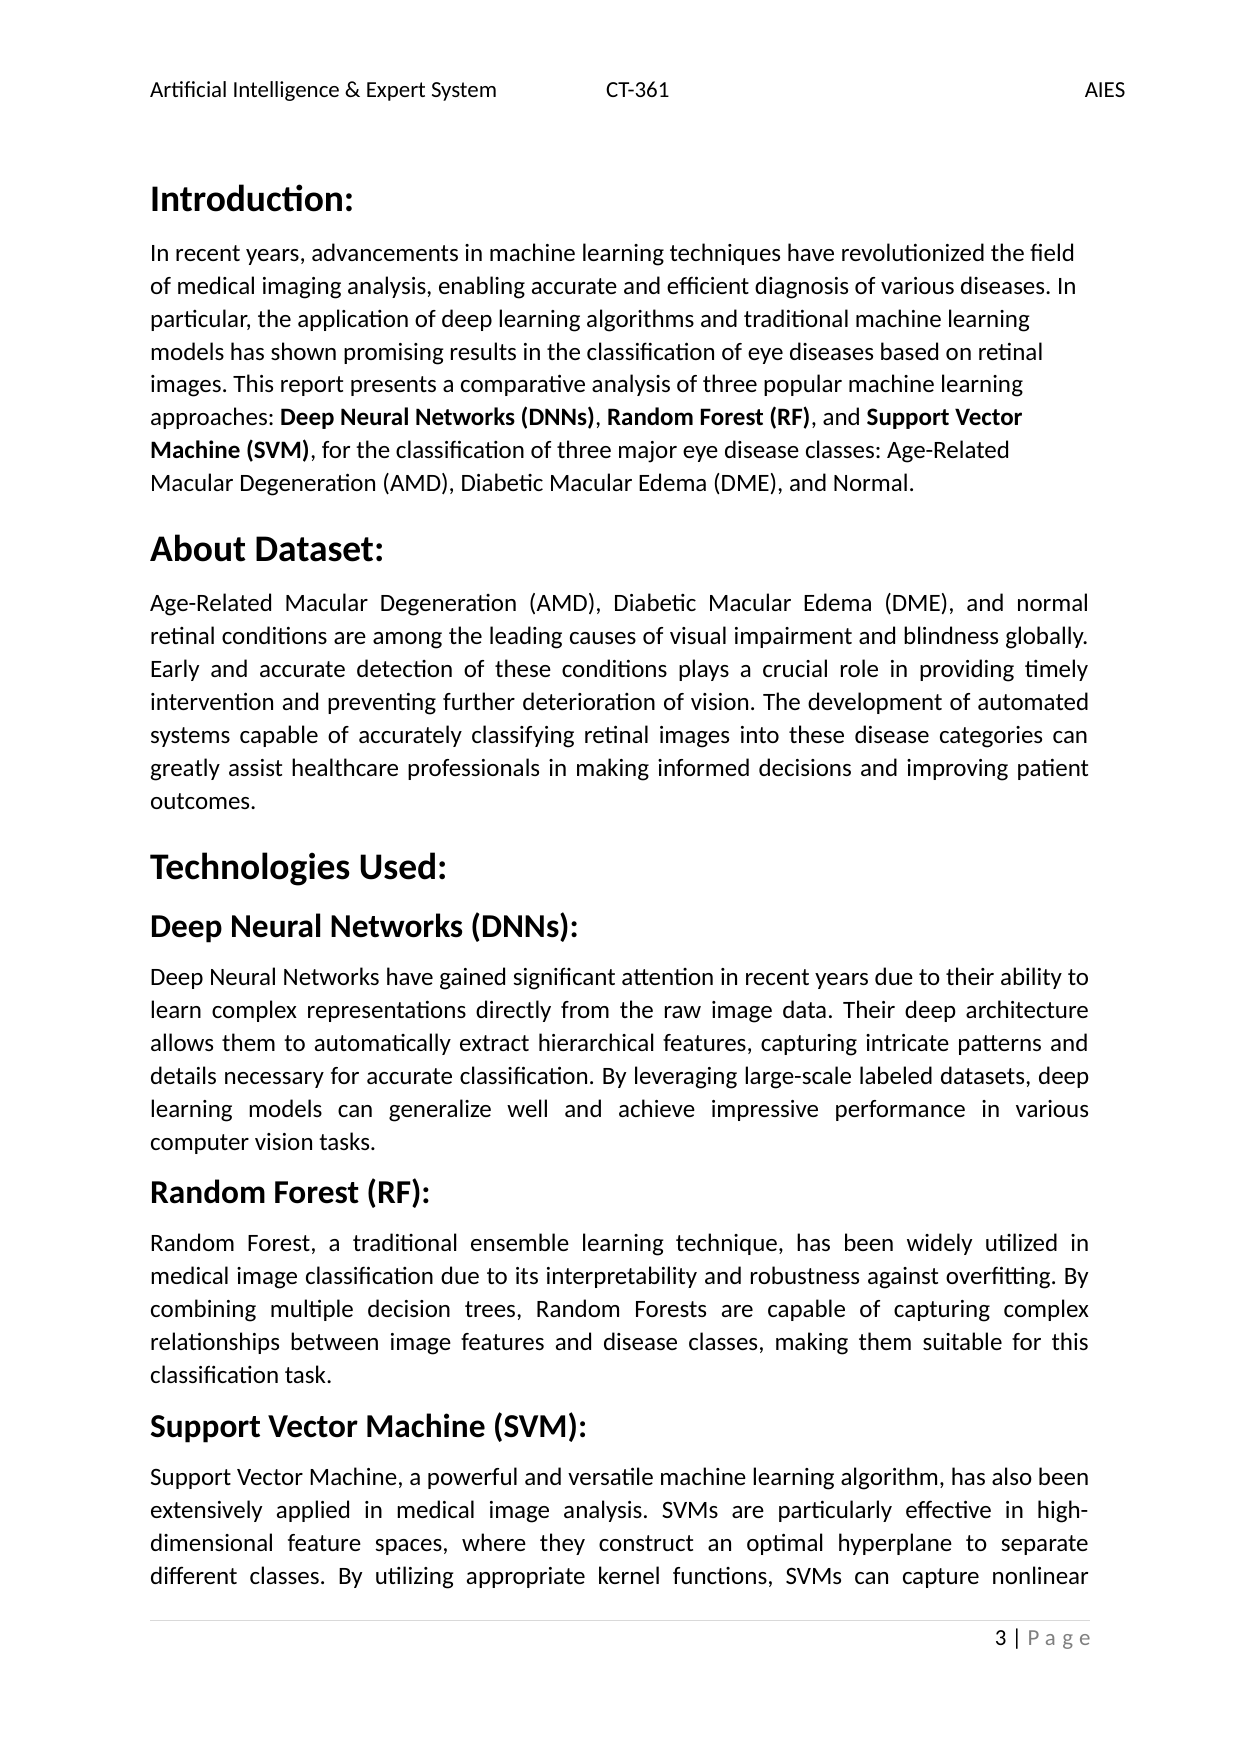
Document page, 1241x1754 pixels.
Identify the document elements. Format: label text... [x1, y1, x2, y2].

text Random Forest, a traditional ensemble learning technique, has been widely utilized in medical image classification due to its interpretability and robustness against overfitting. By combining multiple decision trees, Random Forests are capable of capturing complex relationships between image features and disease classes, making them suitable for this classification task. [150, 1228, 1090, 1390]
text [150, 1461, 1090, 1590]
text Deep Neural Networks (DNNs): [150, 905, 1090, 945]
text Technologies Used: [150, 843, 1090, 888]
text Random Forest (RF): [150, 1171, 1090, 1212]
text In recent years, advancements in machine learning techniques have revolutionized the field of medical imaging analysis, enabling accurate and efficient diagnosis of various diseases. In particular, the application of deep learning algorithms and traditional machine learning models has shown promising results in the classification of eye diseases based on retinal images. This report presents a comparative analysis of three popular machine learning approaches: Deep Neural Networks (DNNs), Random Forest (RF), and Support Vector Machine (SVM), for the classification of three major eye disease classes: Age-Related Macular Degeneration (AMD), Diabetic Macular Edema (DME), and Normal. [150, 237, 1090, 498]
text Deep Neural Networks have gained significant attention in recent years due to their ability to learn complex representations directly from the raw image data. Their deep architecture allows them to automatically extract hierarchical features, capturing intricate patterns and details necessary for accurate classification. By leveraging large-scale labeled datasets, deep learning models can generalize well and achieve impressive performance in various computer vision tasks. [150, 961, 1090, 1156]
text Introduction: [150, 175, 1090, 221]
text Age-Related Macular Degeneration (AMD), Diabetic Macular Edema (DME), and normal retinal conditions are among the leading causes of visual impairment and blindness globally. Early and accurate detection of these conditions plays a crucial role in providing timely intervention and preventing further deterioration of vision. The development of automated systems capable of accurately classifying retinal images into these disease categories can greatly assist healthcare professionals in making informed decisions and improving patient outcomes. [150, 587, 1090, 815]
text About Dataset: [150, 525, 1090, 571]
text Support Vector Machine (SVM): [150, 1405, 1090, 1445]
